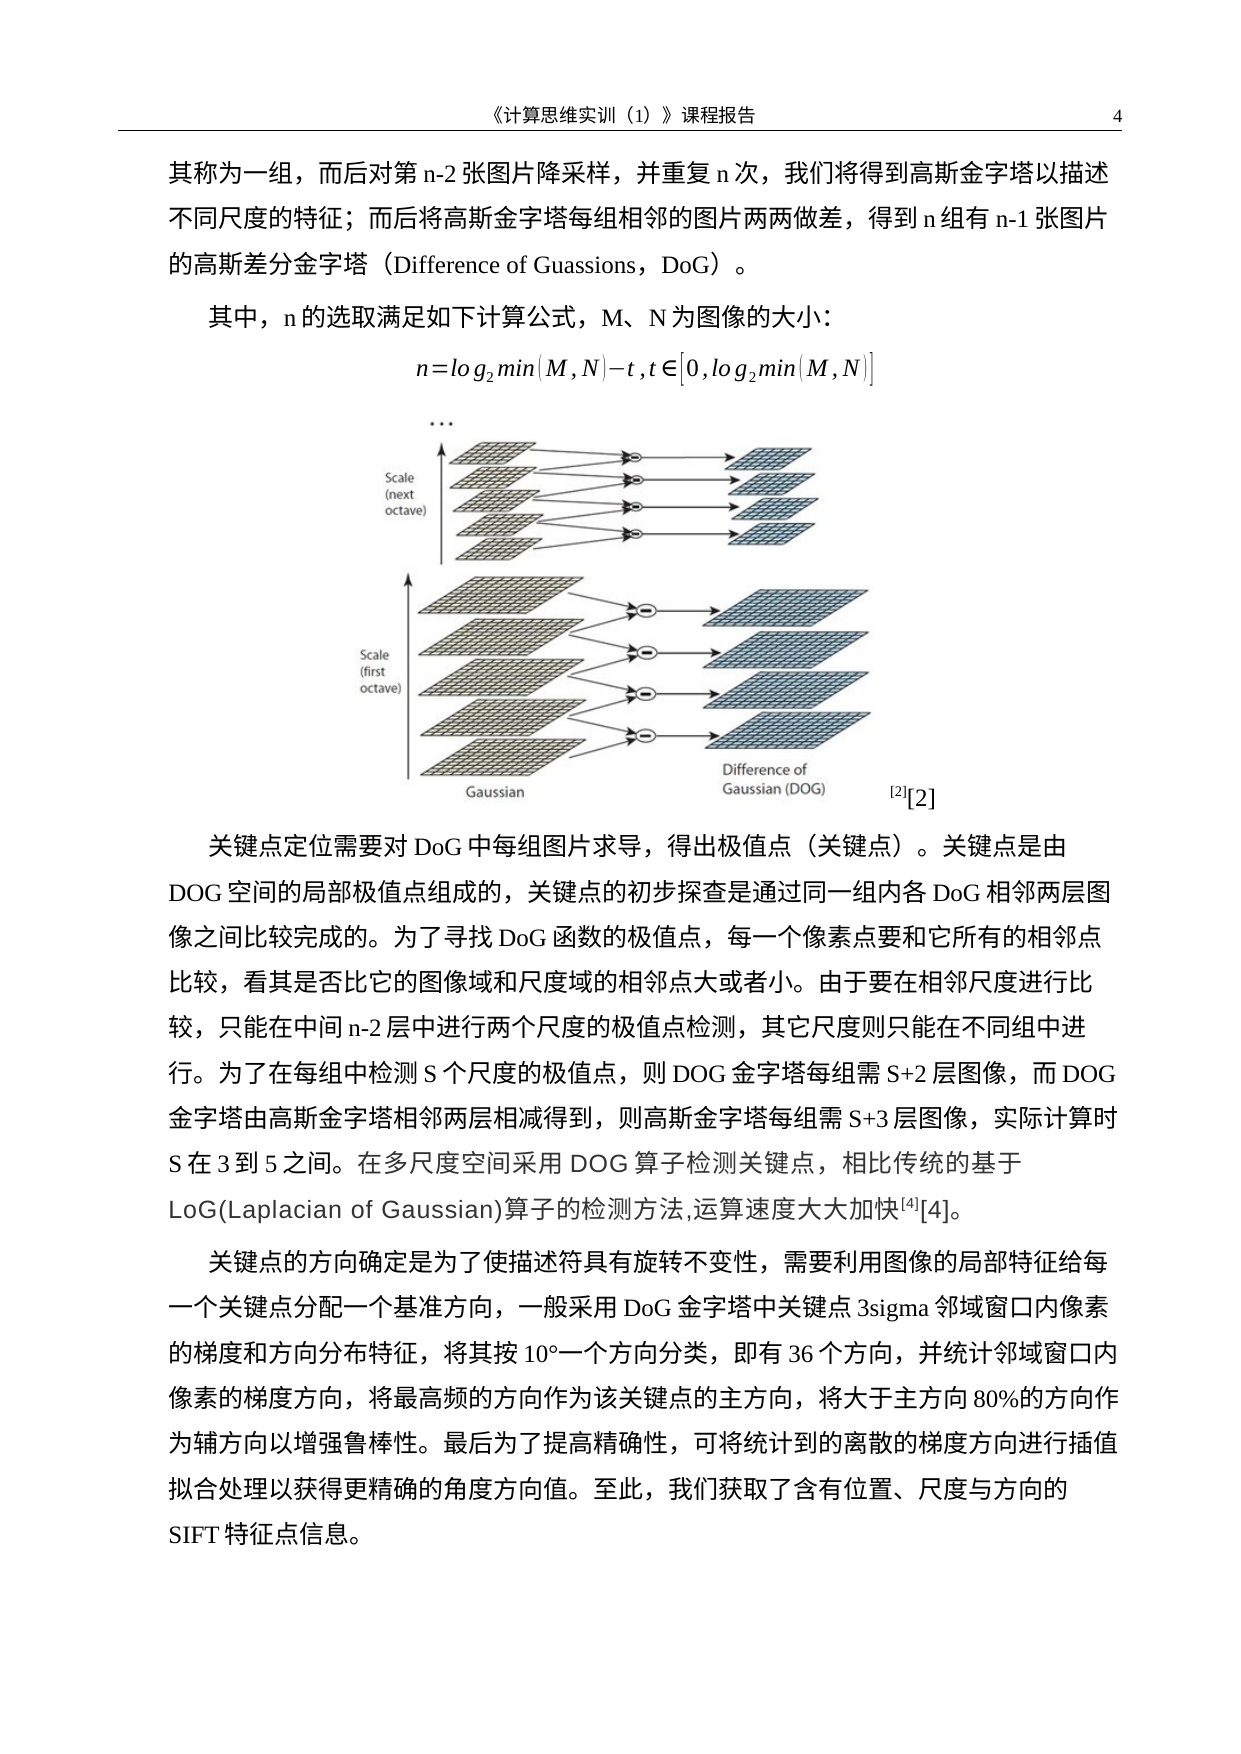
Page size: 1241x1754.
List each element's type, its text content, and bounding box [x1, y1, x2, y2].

text 关键点的方向确定是为了使描述符具有旋转不变性，需要利用图像的局部特征给每一个关键点分配一个基准方向，一般采用DoG金字塔中关键点3sigma邻域窗口内像素的梯度和方向分布特征，将其按10°一个方向分类，即有36个方向，并统计邻域窗口内像素的梯度方向，将最高频的方向作为该关键点的主方向，将大于主方向80%的方向作为辅方向以增强鲁棒性。最后为了提高精确性，可将统计到的离散的梯度方向进行插值拟合处理以获得更精确的角度方向值。至此，我们获取了含有位置、尺度与方向的SIFT特征点信息。 [168, 1243, 1122, 1551]
picture [354, 402, 890, 806]
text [168, 153, 1122, 280]
text 关键点定位需要对DoG中每组图片求导，得出极值点（关键点）。关键点是由DOG空间的局部极值点组成的，关键点的初步探查是通过同一组内各DoG相邻两层图像之间比较完成的。为了寻找DoG函数的极值点，每一个像素点要和它所有的相邻点比较，看其是否比它的图像域和尺度域的相邻点大或者小。由于要在相邻尺度进行比较，只能在中间n-2层中进行两个尺度的极值点检测，其它尺度则只能在不同组中进行。为了在每组中检测S个尺度的极值点，则DOG金字塔每组需S+2层图像，而DOG金字塔由高斯金字塔相邻两层相减得到，则高斯金字塔每组需S+3层图像，实际计算时S在3到5之间。在多尺度空间采用DOG算子检测关键点，相比传统的基于LoG(Laplacian of Gaussian)算子的检测方法,运算速度大大加快[4]。 [168, 827, 1122, 1225]
text 其中，n的选取满足如下计算公式，M、N为图像的大小： [168, 298, 1122, 334]
